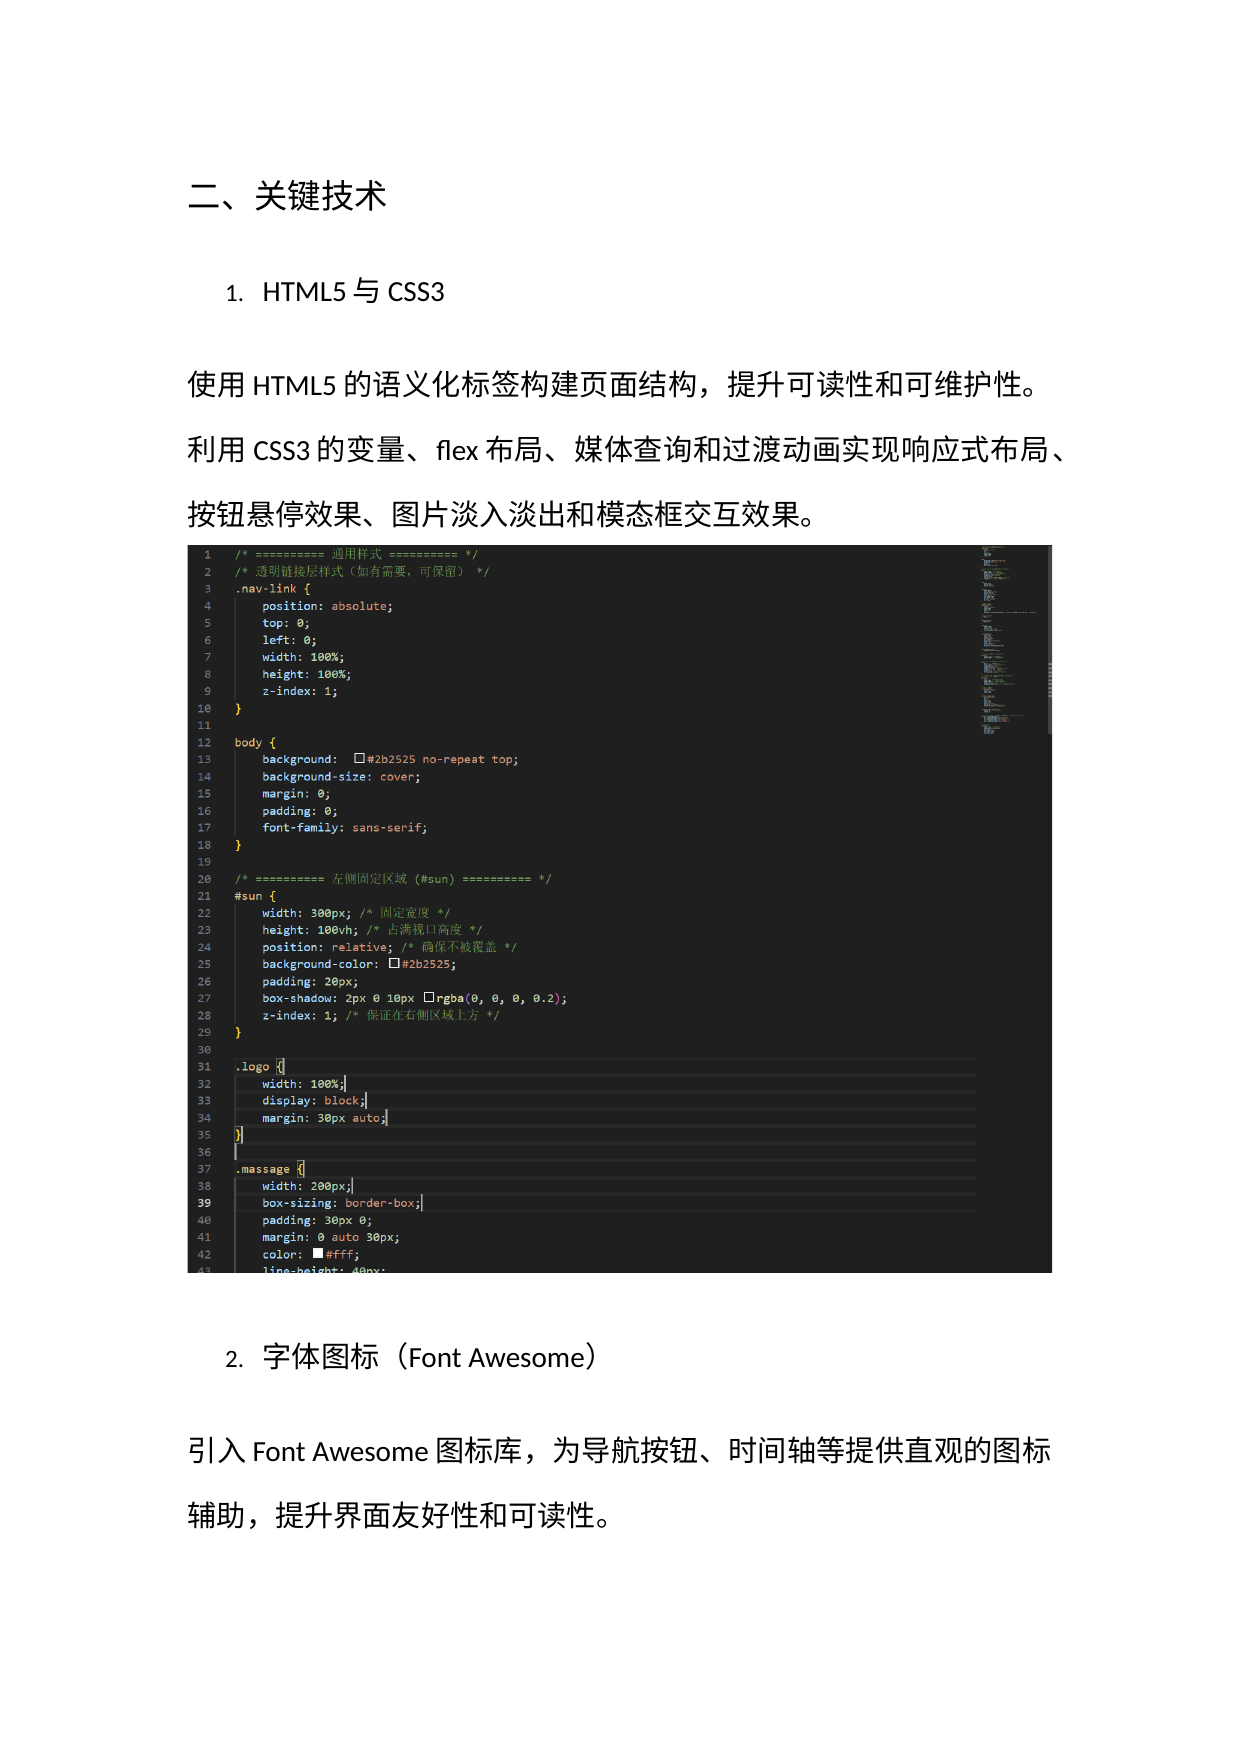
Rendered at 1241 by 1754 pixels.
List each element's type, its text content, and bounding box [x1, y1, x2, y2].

picture [187, 545, 1053, 1273]
list HTML5与CSS3 [225, 256, 1053, 321]
list 字体图标（Font Awesome） [225, 1322, 1053, 1387]
text 使用HTML5的语义化标签构建页面结构，提升可读性和可维护性。利用CSS3的变量、flex布局、媒体查询和过渡动画实现响应式布局、按钮悬停效果、图片淡入淡出和模态框交互效果。 [187, 350, 1053, 545]
text 引入Font Awesome图标库，为导航按钮、时间轴等提供直观的图标辅助，提升界面友好性和可读性。 [187, 1416, 1053, 1546]
text 二、关键技术 [187, 162, 1053, 227]
